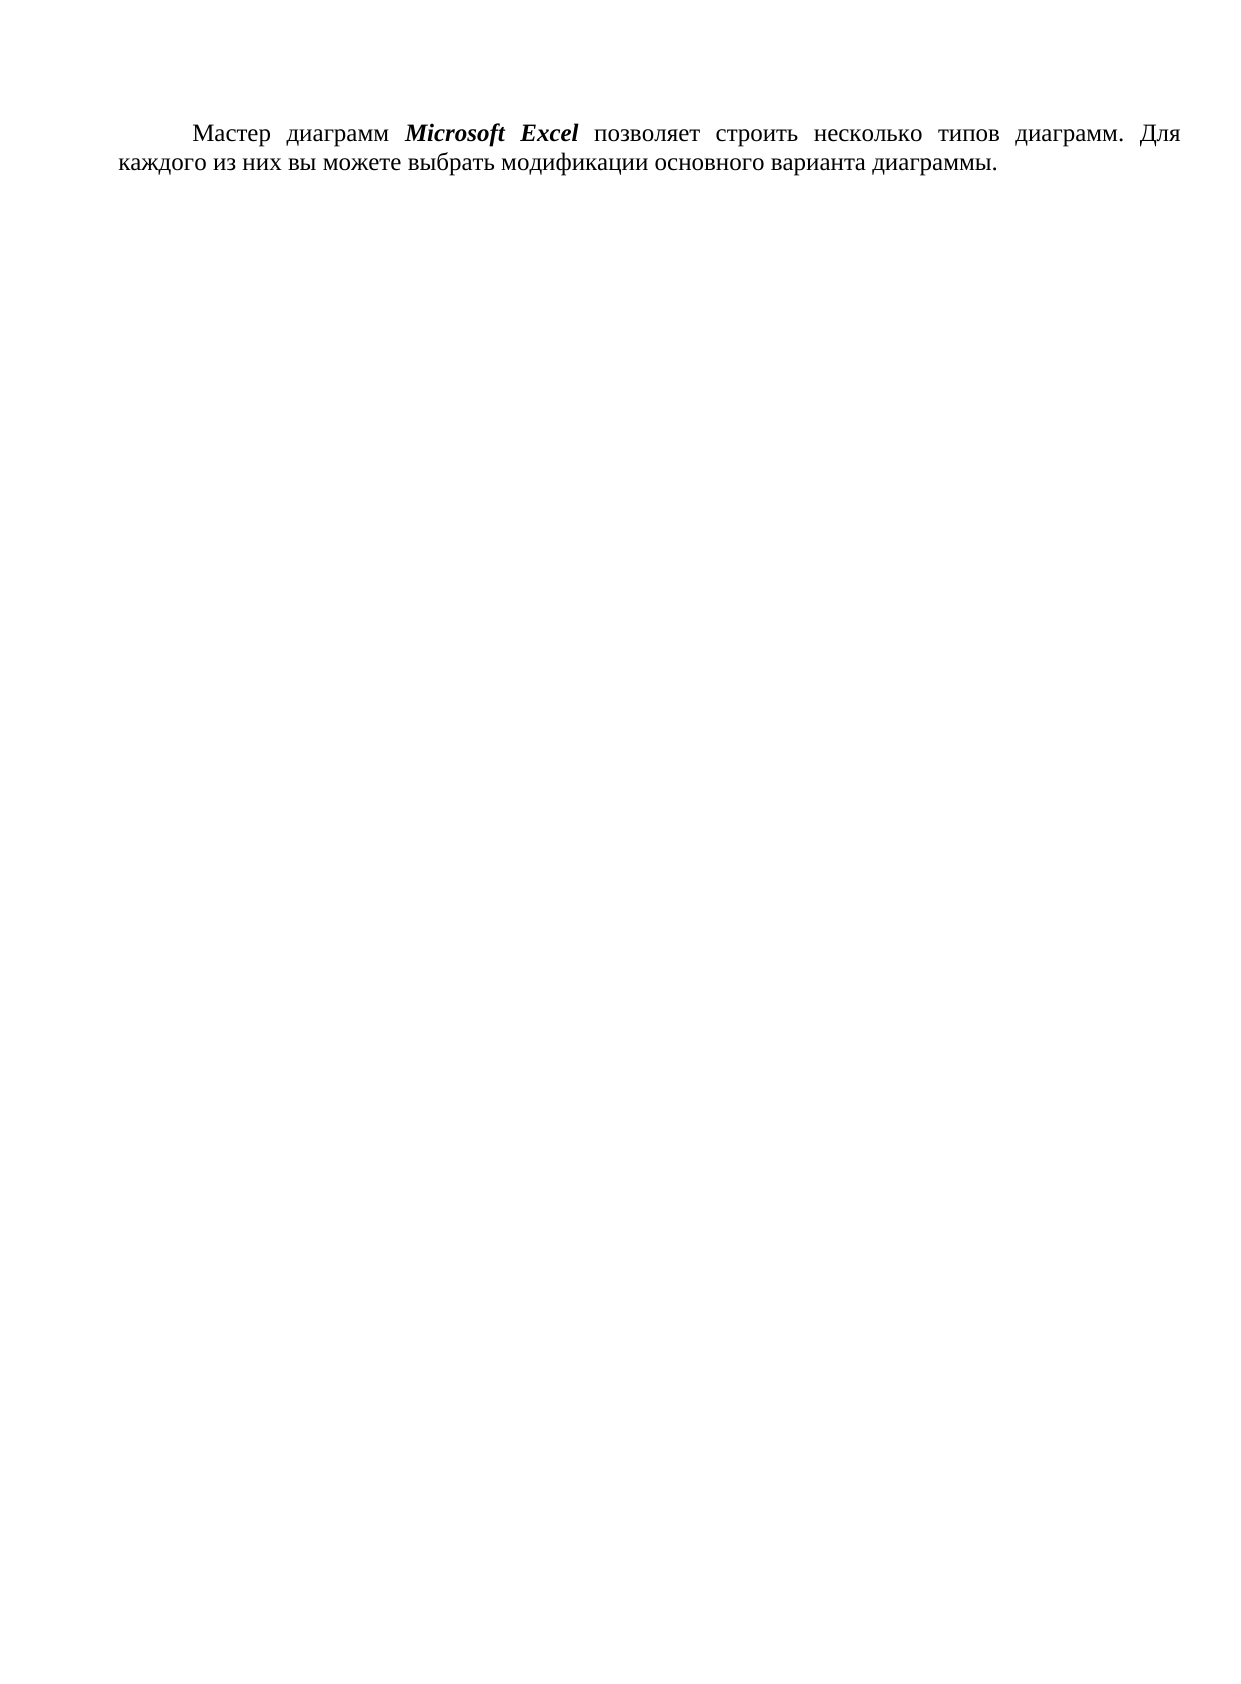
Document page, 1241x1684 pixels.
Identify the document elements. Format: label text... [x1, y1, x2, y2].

text Мастер диаграмм Microsoft Excel позволяет строить несколько типов диаграмм. Для каждого из них вы можете выбрать модификации основного варианта диаграммы. [118, 118, 1181, 176]
